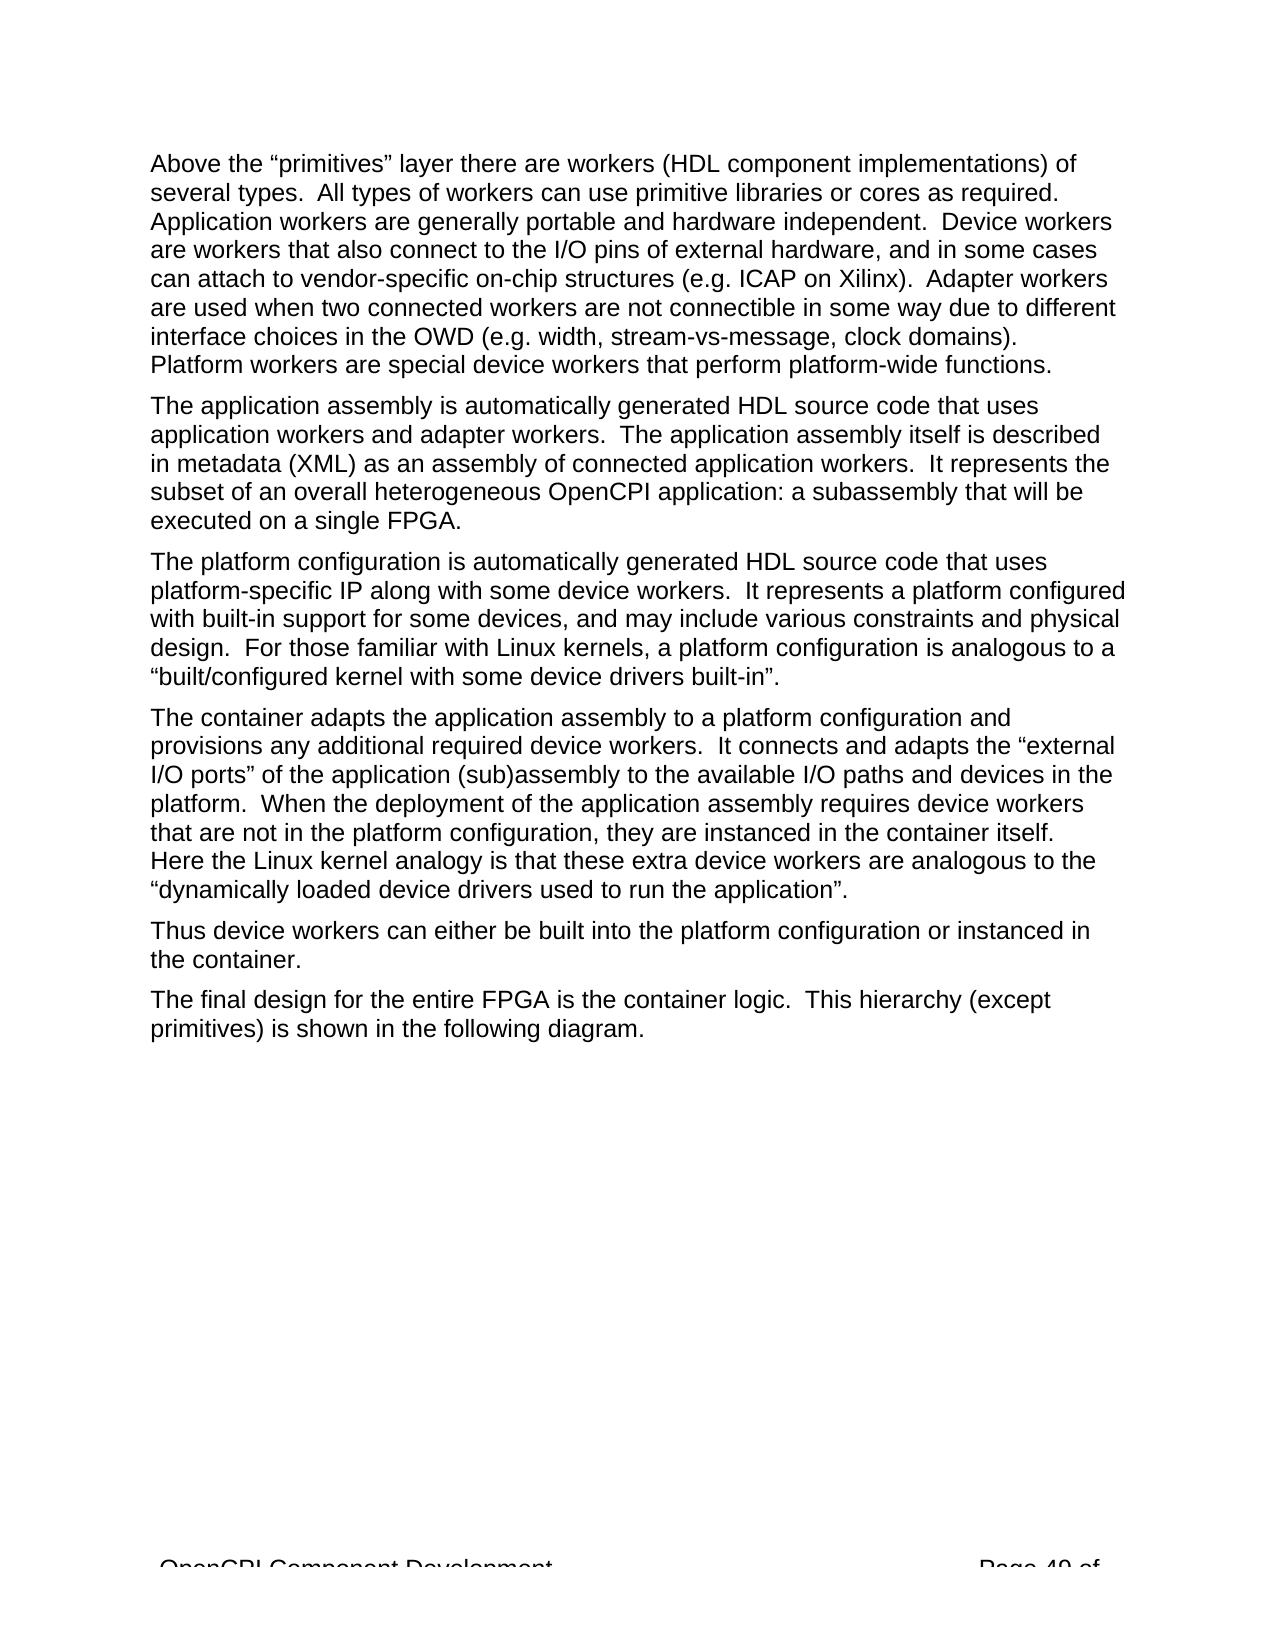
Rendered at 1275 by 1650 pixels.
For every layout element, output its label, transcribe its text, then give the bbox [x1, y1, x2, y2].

text The platform configuration is automatically generated HDL source code that uses platform-specific IP along with some device workers. It represents a platform configured with built-in support for some devices, and may include various constraints and physical design. For those familiar with Linux kernels, a platform configuration is analogous to a “built/configured kernel with some device drivers built-in”. [150, 547, 1135, 691]
text The final design for the entire FPGA is the container logic. This hierarchy (except primitives) is shown in the following diagram. [150, 985, 1113, 1043]
text Above the “primitives” layer there are workers (HDL component implementations) of several types. All types of workers can use primitive libraries or cores as required. Application workers are generally portable and hardware independent. Device workers are workers that also connect to the I/O pins of external hardware, and in some cases can attach to vendor-specific on-chip structures (e.g. ICAP on Xilinx). Adapter workers are used when two connected workers are not connectible in some way due to different interface choices in the OWD (e.g. width, stream-vs-message, clock domains). Platform workers are special device workers that perform platform-wide functions. [150, 149, 1122, 379]
text The application assembly is automatically generated HDL source code that uses application workers and adapter workers. The application assembly itself is described in metadata (XML) as an assembly of connected application workers. It represents the subset of an overall heterogeneous OpenCPI application: a subassembly that will be executed on a single FPGA. [150, 391, 1115, 535]
text The container adapts the application assembly to a platform configuration and provisions any additional required device workers. It connects and adapts the “external I/O ports” of the application (sub)assembly to the available I/O paths and devices in the platform. When the deployment of the application assembly requires device workers that are not in the platform configuration, they are instanced in the container itself. Here the Linux kernel analogy is that these extra device workers are analogous to the “dynamically loaded device drivers used to run the application”. [150, 703, 1120, 904]
text Thus device workers can either be built into the platform configuration or instanced in the container. [150, 916, 1116, 973]
